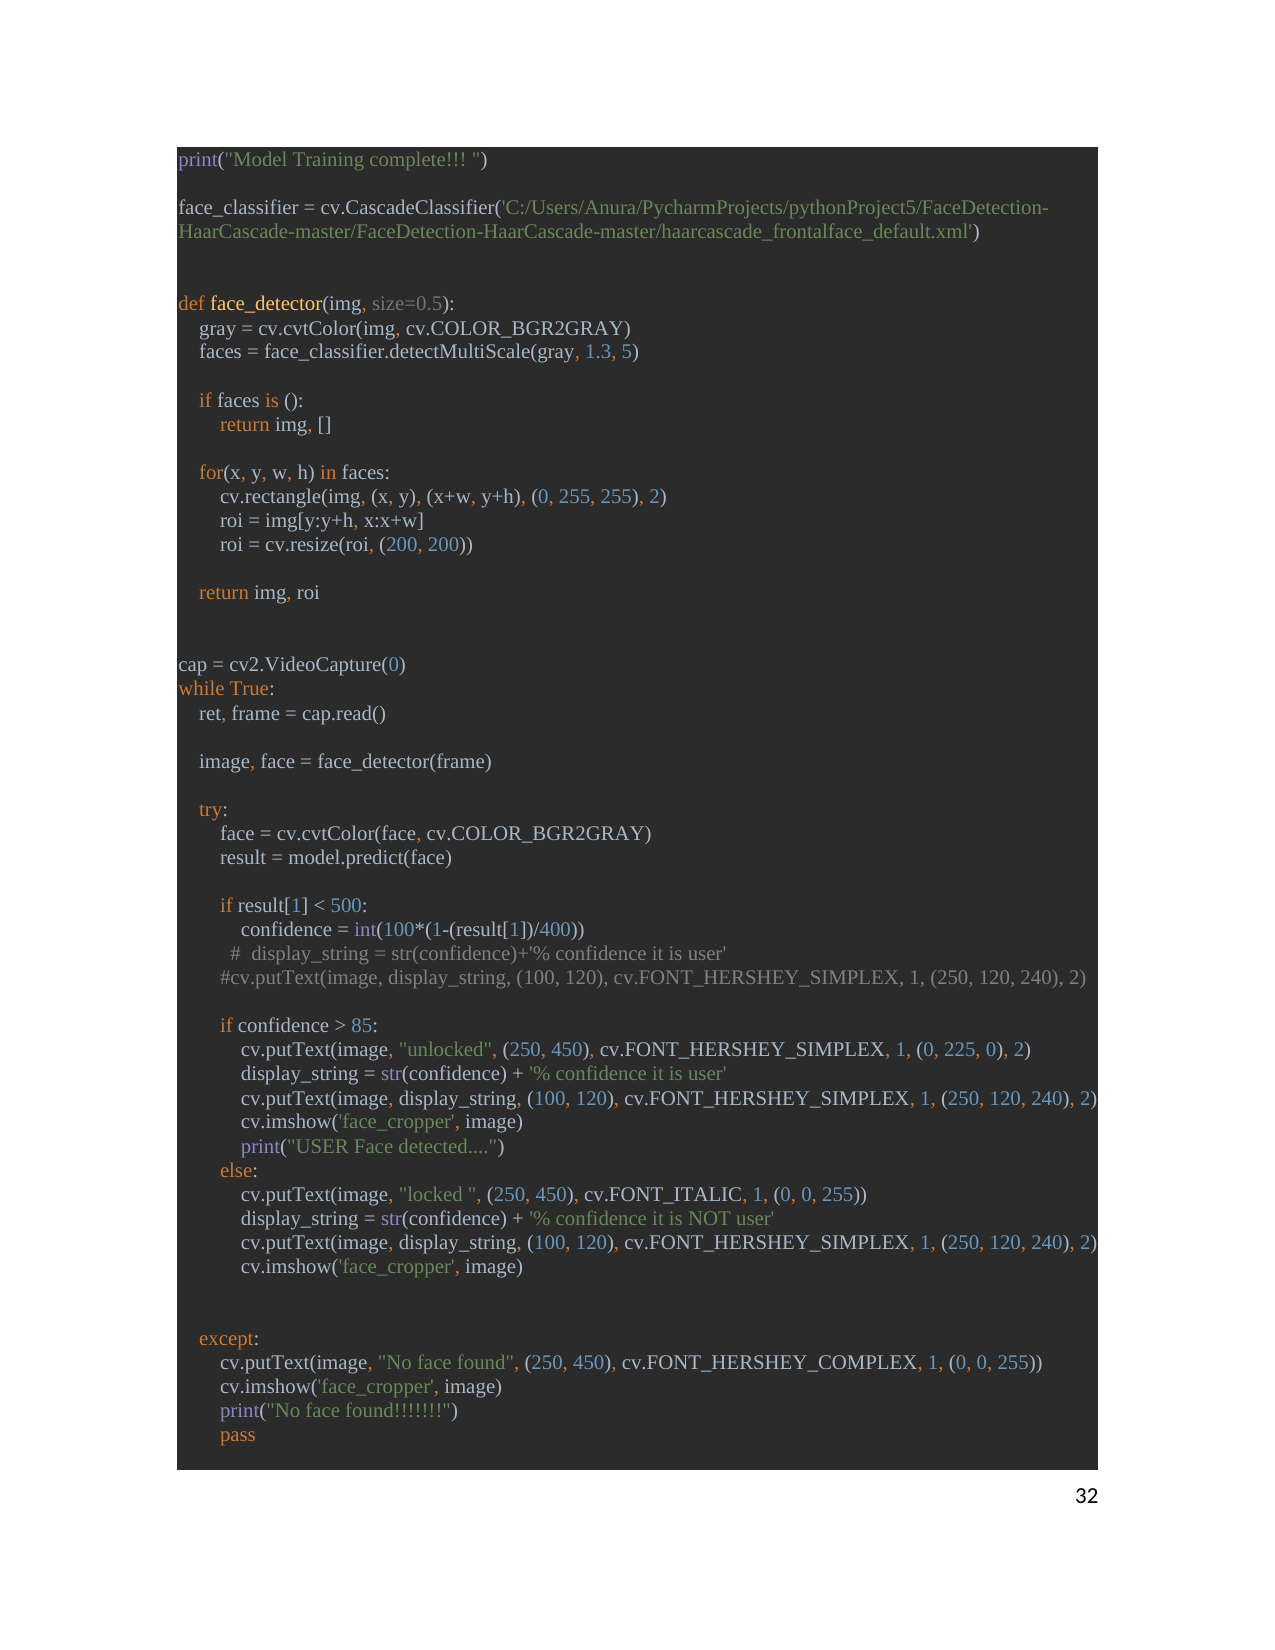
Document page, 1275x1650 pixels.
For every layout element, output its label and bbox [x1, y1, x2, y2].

text [177, 147, 1098, 1470]
